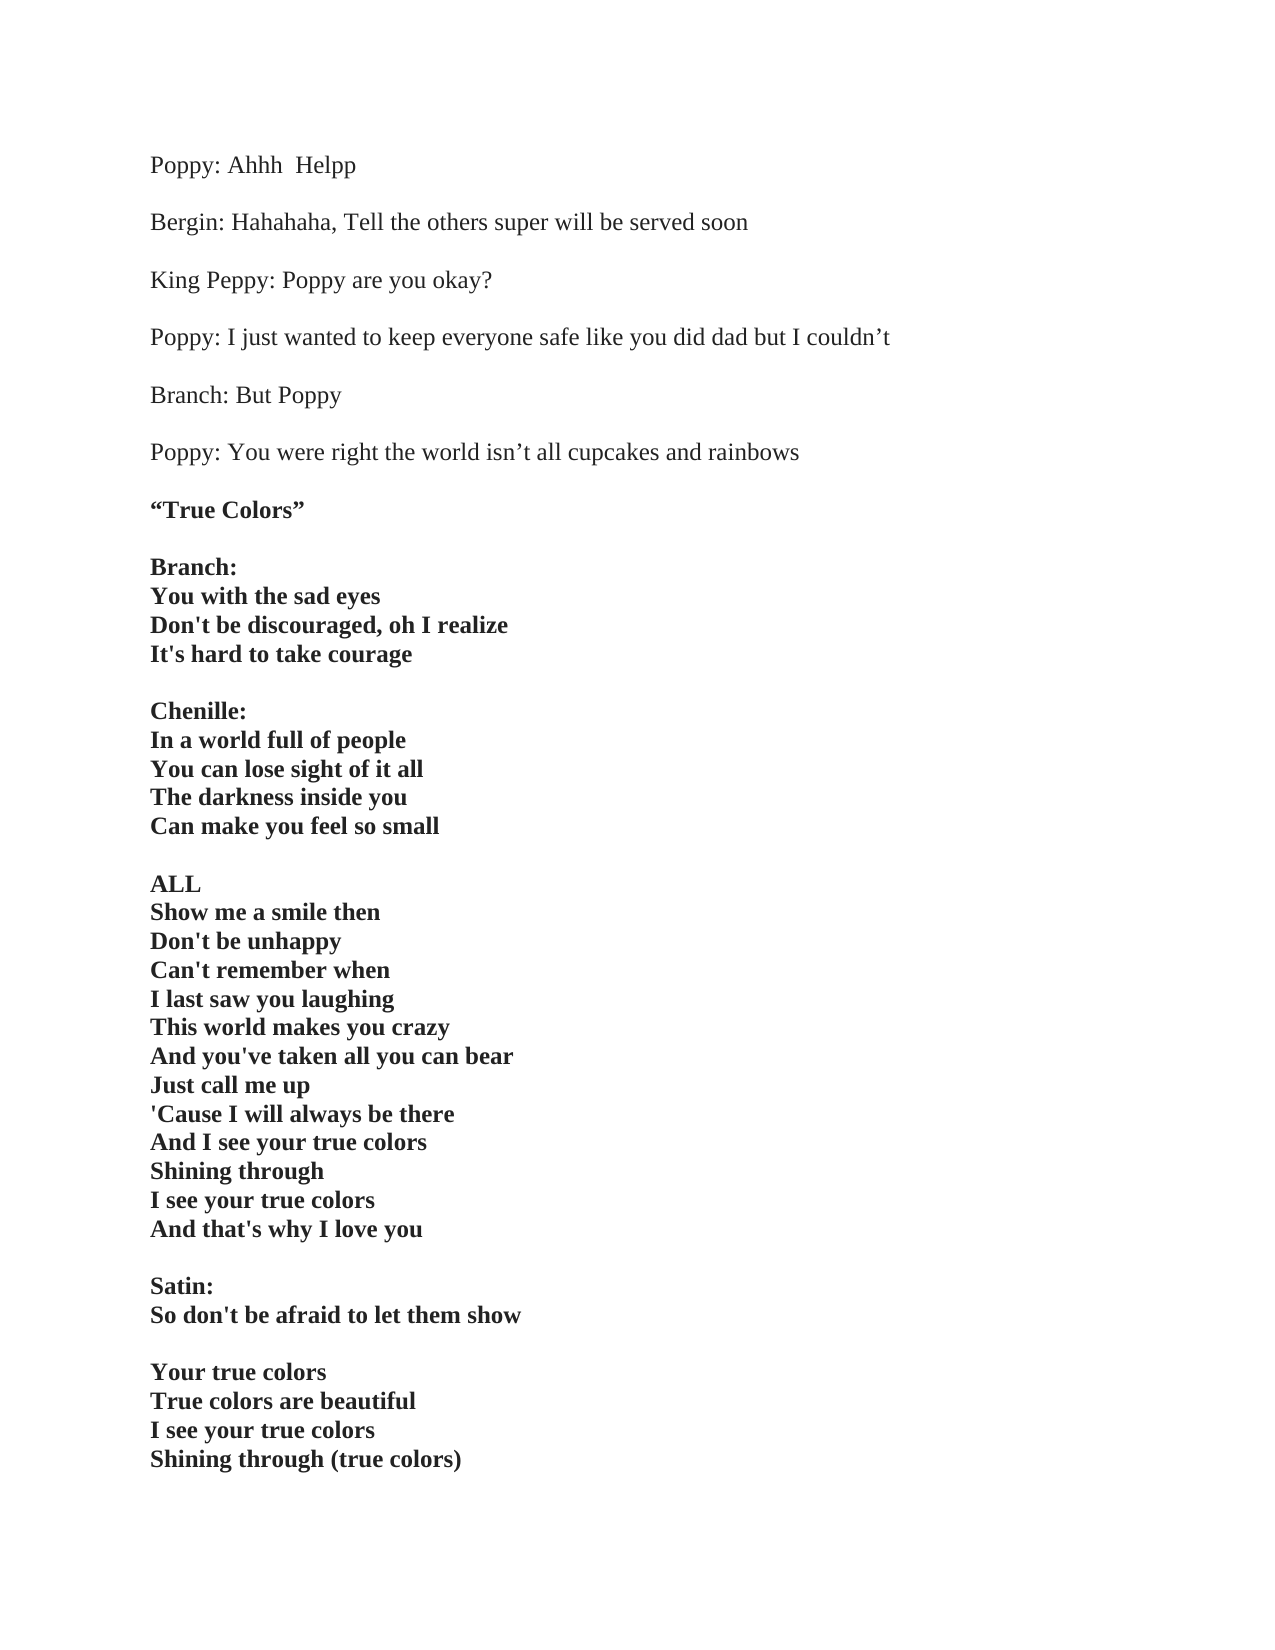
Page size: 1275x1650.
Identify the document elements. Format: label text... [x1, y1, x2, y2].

text And I see your true colors Shining through I see your true colors And that's why I love you [150, 1127, 1125, 1242]
text ALL [150, 869, 1125, 897]
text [150, 1329, 1125, 1472]
text Satin: [150, 1271, 1125, 1300]
text Poppy: I just wanted to keep everyone safe like you did dad but I couldn’t [150, 322, 1125, 351]
text “True Colors” [150, 495, 1125, 524]
text So don't be afraid to let them show [150, 1300, 1125, 1329]
text Branch: [150, 552, 1125, 581]
text You with the sad eyes Don't be discouraged, oh I realize It's hard to take courage [150, 581, 1125, 667]
text Show me a smile then Don't be unhappy Can't remember when I last saw you laughing This world makes you crazy And you've taken all you can bear Just call me up 'Cause I will always be there [150, 897, 1125, 1127]
text Bergin: Hahahaha, Tell the others super will be served soon [150, 207, 1125, 236]
text Chenille: In a world full of people You can lose sight of it all The darkness inside you Can make you feel so small [150, 696, 1125, 840]
text Poppy: You were right the world isn’t all cupcakes and rainbows [150, 437, 1125, 466]
text Branch: But Poppy [150, 380, 1125, 409]
text Poppy: Ahhh Helpp [150, 150, 1125, 179]
text King Peppy: Poppy are you okay? [150, 265, 1125, 294]
